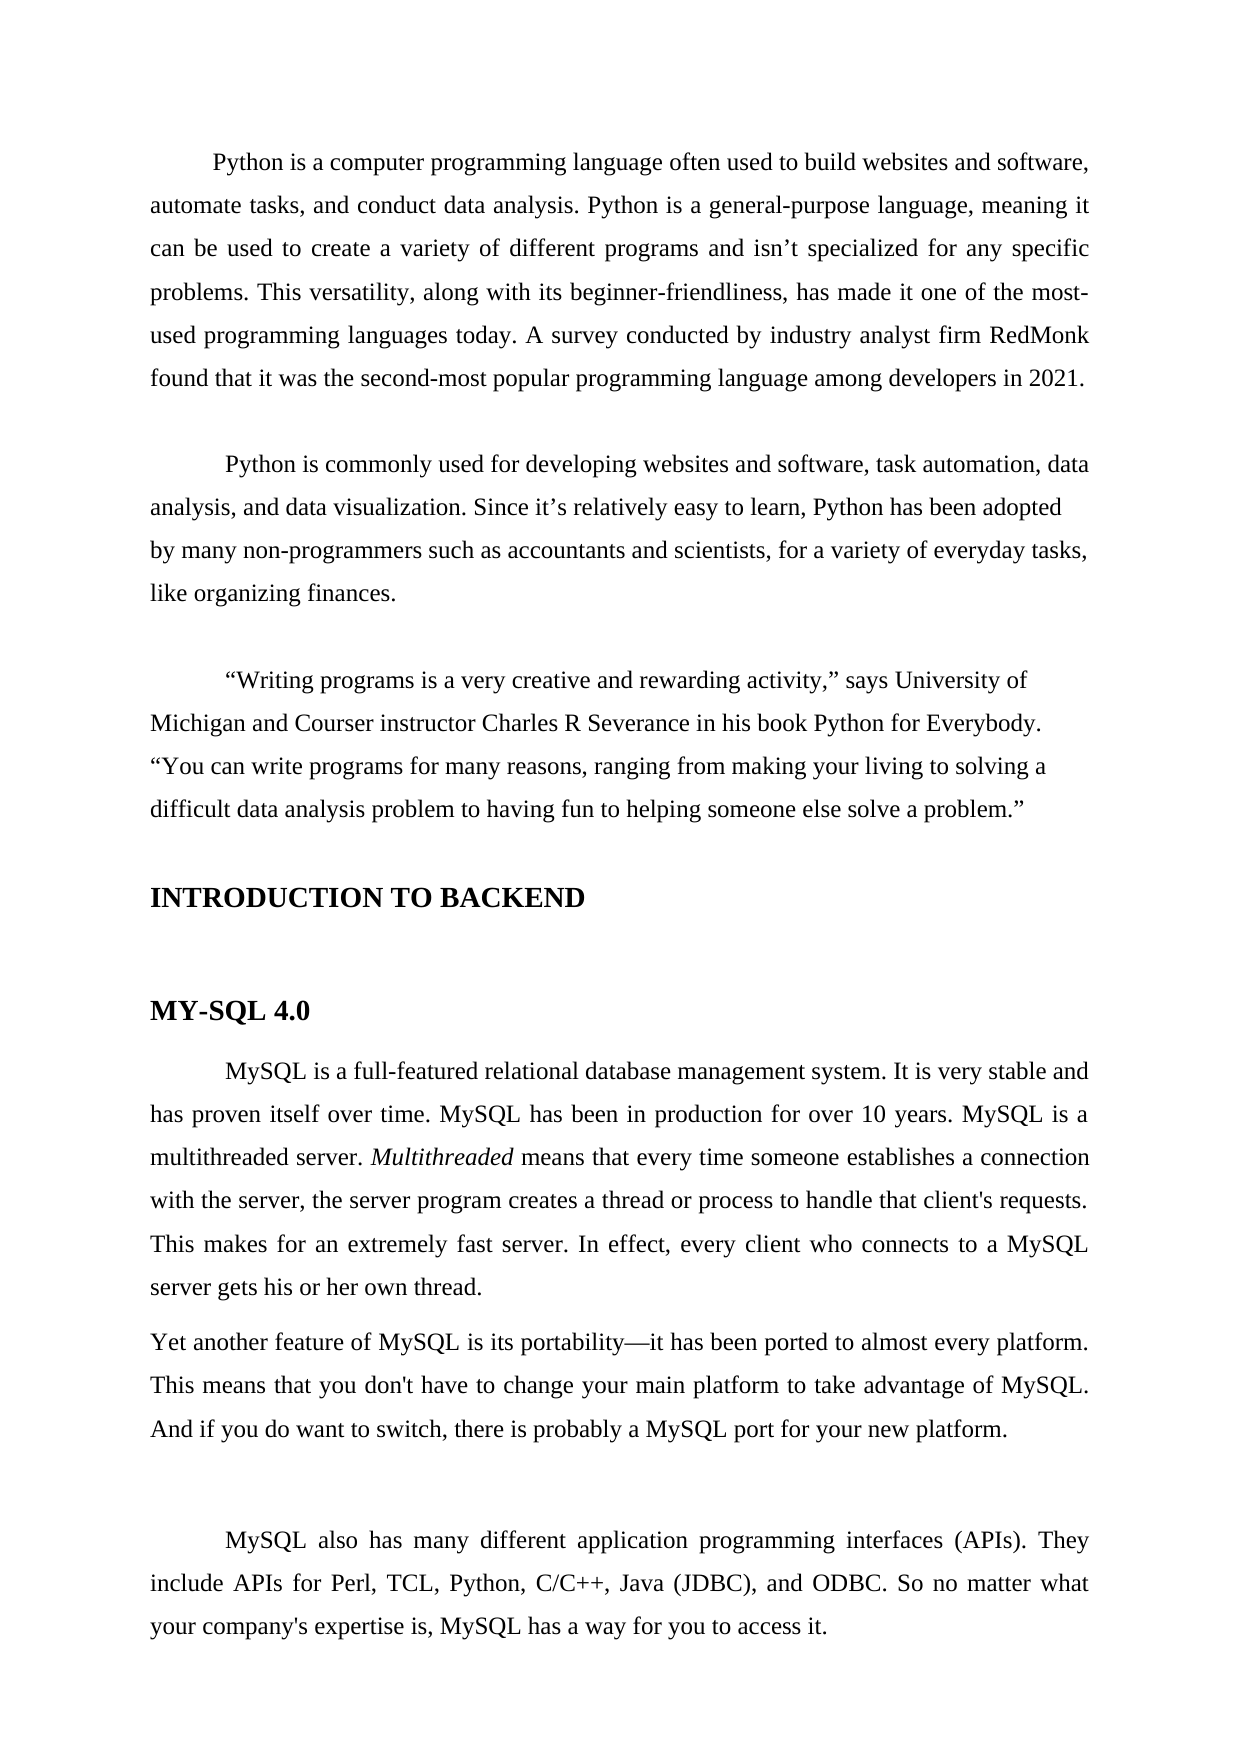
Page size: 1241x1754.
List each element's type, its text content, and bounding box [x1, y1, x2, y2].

text “Writing programs is a very creative and rewarding activity,” says University of Michigan and Courser instructor Charles R Severance in his book Python for Everybody. “You can write programs for many reasons, ranging from making your living to solving a difficult data analysis problem to having fun to helping someone else solve a problem.” [150, 665, 1090, 823]
text MySQL also has many different application programming interfaces (APIs). They include APIs for Perl, TCL, Python, C/C++, Java (JDBC), and ODBC. So no matter what your company's expertise is, MySQL has a way for you to access it. [150, 1525, 1090, 1640]
text MY-SQL 4.0 [150, 993, 1090, 1027]
text Python is commonly used for developing websites and software, task automation, data analysis, and data visualization. Since it’s relatively easy to learn, Python has been adopted by many non-programmers such as accountants and scientists, for a variety of everyday tasks, like organizing finances. [150, 449, 1090, 607]
text Yet another feature of MySQL is its portability—it has been ported to almost every platform. This means that you don't have to change your main platform to take advantage of MySQL. And if you do want to switch, there is probably a MySQL port for your new platform. [150, 1327, 1090, 1442]
text INTRODUCTION TO BACKEND [150, 880, 1090, 914]
text Python is a computer programming language often used to build websites and software, automate tasks, and conduct data analysis. Python is a general-purpose language, meaning it can be used to create a variety of different programs and isn’t specialized for any specific problems. This versatility, along with its beginner-friendliness, has made it one of the most-used programming languages today. A survey conducted by industry analyst firm RedMonk found that it was the second-most popular programming language among developers in 2021. [150, 147, 1090, 392]
text MySQL is a full-featured relational database management system. It is very stable and has proven itself over time. MySQL has been in production for over 10 years. MySQL is a multithreaded server. Multithreaded means that every time someone establishes a connection with the server, the server program creates a thread or process to handle that client's requests. This makes for an extremely fast server. In effect, every client who connects to a MySQL server gets his or her own thread. [150, 1056, 1090, 1301]
